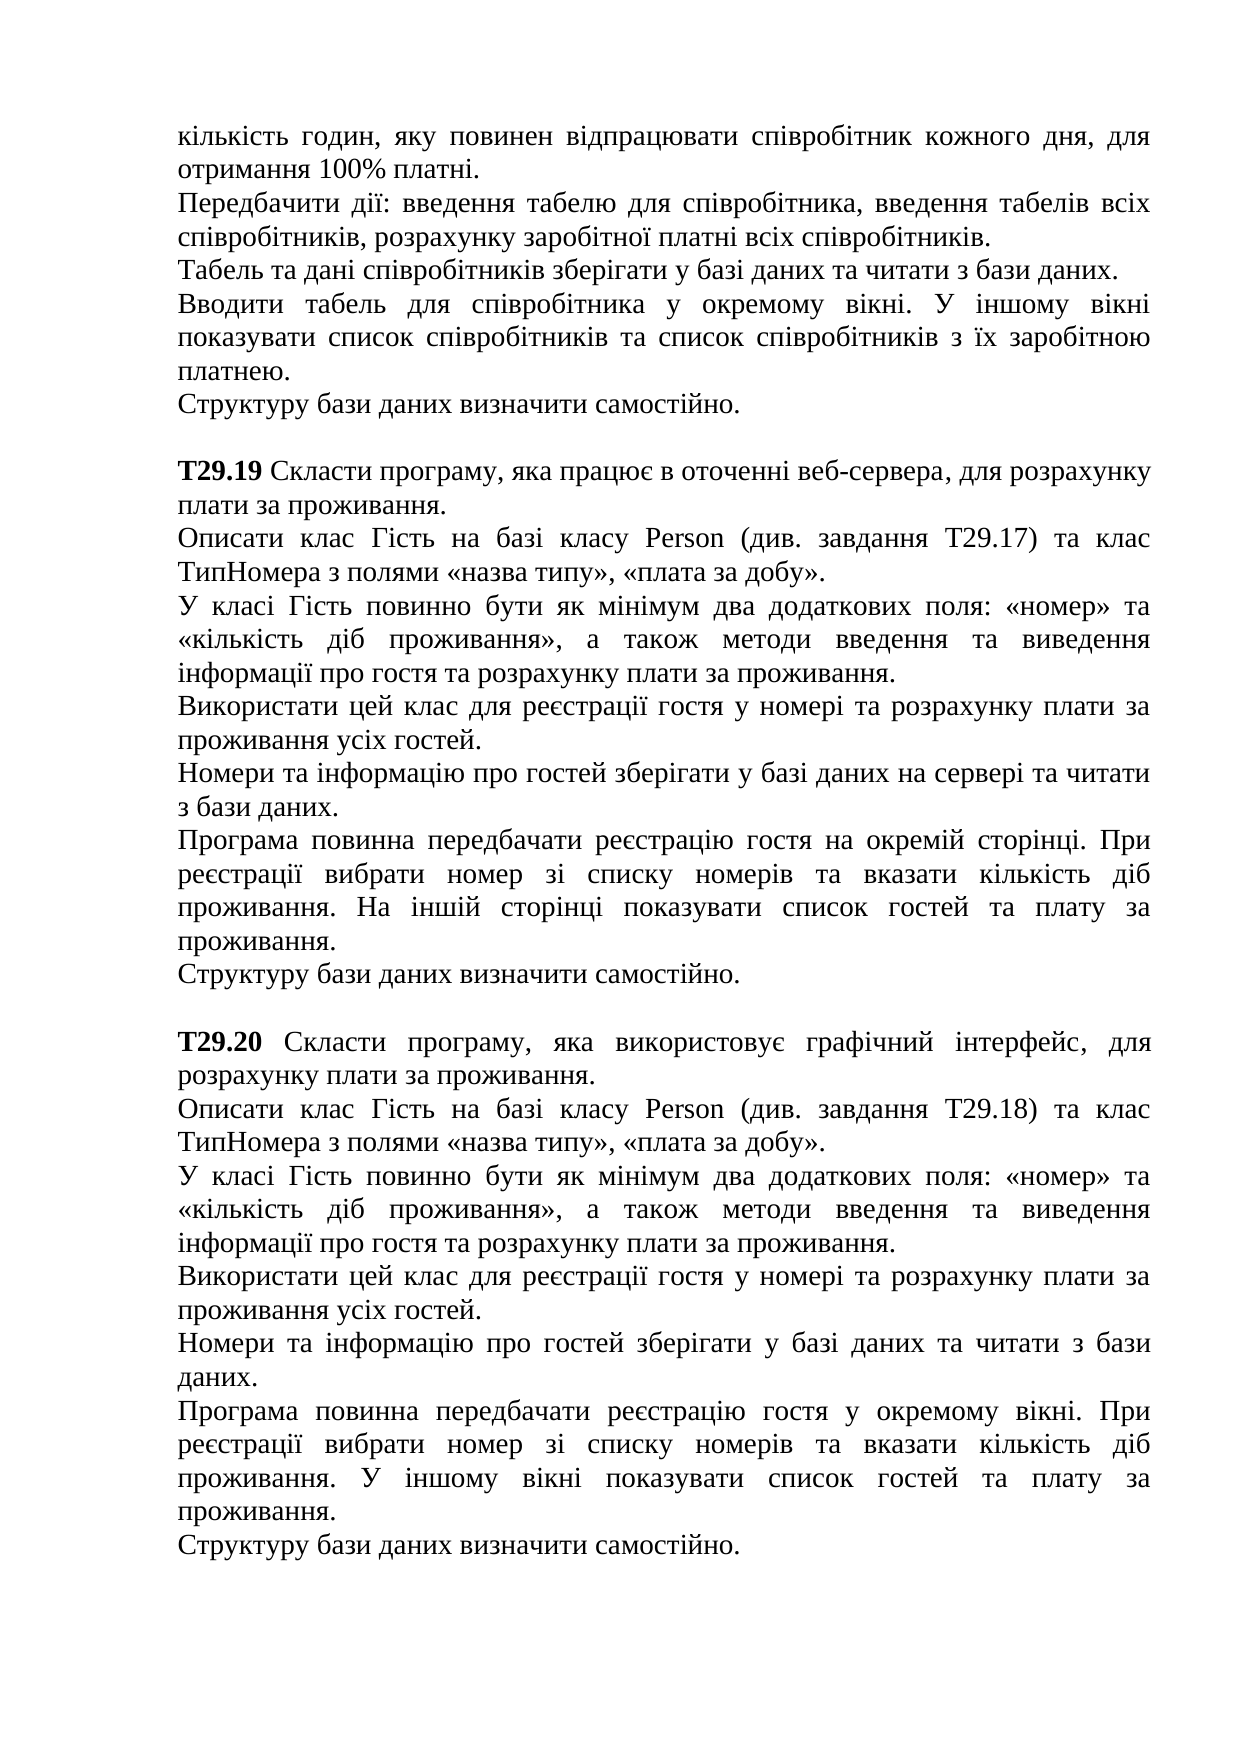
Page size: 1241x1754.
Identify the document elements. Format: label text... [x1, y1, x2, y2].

text Номери та інформацію про гостей зберігати у базі даних та читати з бази даних. [177, 1326, 1152, 1393]
text Вводити табель для співробітника у окремому вікні. У іншому вікні показувати список співробітників та список співробітників з їх заробітною платнею. [177, 286, 1152, 386]
text Використати цей клас для реєстрації гостя у номері та розрахунку плати за проживання усіх гостей. [177, 688, 1152, 755]
text Описати клас Гість на базі класу Person (див. завдання T29.18) та клас ТипНомера з полями «назва типу», «плата за добу». [177, 1091, 1152, 1158]
text Передбачити дії: введення табелю для співробітника, введення табелів всіх співробітників, розрахунку заробітної платні всіх співробітників. [177, 185, 1152, 252]
text Використати цей клас для реєстрації гостя у номері та розрахунку плати за проживання усіх гостей. [177, 1258, 1152, 1326]
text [177, 118, 1152, 185]
text Табель та дані співробітників зберігати у базі даних та читати з бази даних. [177, 252, 1152, 286]
text T29.20 Скласти програму, яка використовує графічний інтерфейс, для розрахунку плати за проживання. [177, 1024, 1152, 1091]
text У класі Гість повинно бути як мінімум два додаткових поля: «номер» та «кількість діб проживання», а також методи введення та виведення інформації про гостя та розрахунку плати за проживання. [177, 1158, 1152, 1258]
text У класі Гість повинно бути як мінімум два додаткових поля: «номер» та «кількість діб проживання», а також методи введення та виведення інформації про гостя та розрахунку плати за проживання. [177, 588, 1152, 688]
text Структуру бази даних визначити самостійно. [177, 386, 1152, 420]
text T29.19 Скласти програму, яка працює в оточенні веб-сервера, для розрахунку плати за проживання. [177, 453, 1152, 521]
text Структуру бази даних визначити самостійно. [177, 957, 1152, 990]
text Програма повинна передбачати реєстрацію гостя на окремій сторінці. При реєстрації вибрати номер зі списку номерів та вказати кількість діб проживання. На іншій сторінці показувати список гостей та плату за проживання. [177, 822, 1152, 957]
text Номери та інформацію про гостей зберігати у базі даних на сервері та читати з бази даних. [177, 755, 1152, 822]
text Описати клас Гість на базі класу Person (див. завдання T29.17) та клас ТипНомера з полями «назва типу», «плата за добу». [177, 521, 1152, 588]
text Програма повинна передбачати реєстрацію гостя у окремому вікні. При реєстрації вибрати номер зі списку номерів та вказати кількість діб проживання. У іншому вікні показувати список гостей та плату за проживання. [177, 1393, 1152, 1527]
text Структуру бази даних визначити самостійно. [177, 1527, 1152, 1560]
